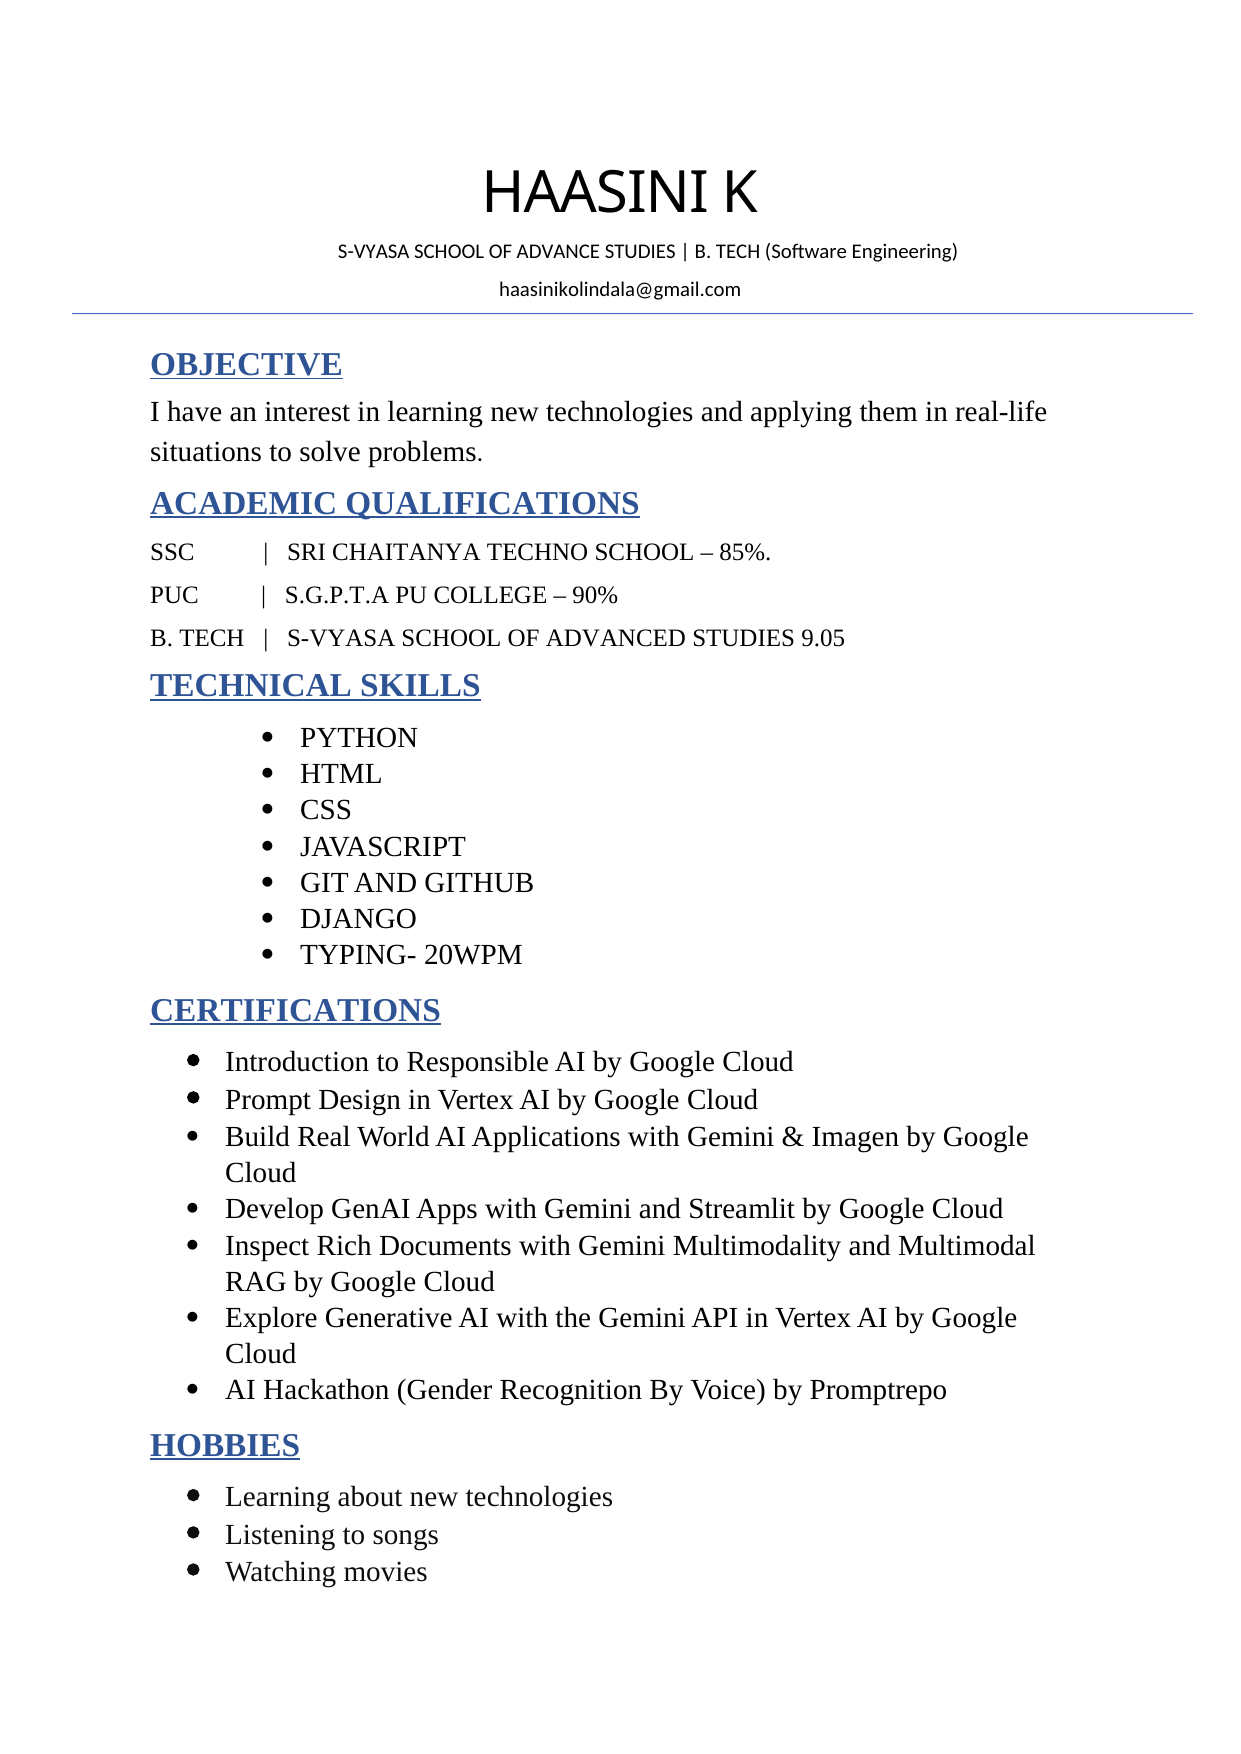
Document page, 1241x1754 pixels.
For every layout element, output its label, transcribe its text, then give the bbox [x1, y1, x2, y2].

list Learning about new technologies [187, 1479, 1090, 1514]
text ACADEMIC QUALIFICATIONS [150, 483, 865, 521]
text PUC | S.G.P.T.A PU COLLEGE – 90% [150, 580, 865, 609]
text S-VYASA SCHOOL OF ADVANCE STUDIES | B. TECH (Software Engineering) [150, 238, 1090, 263]
list CSS [262, 792, 1090, 826]
list HTML [262, 756, 1090, 790]
list TYPING- 20WPM [262, 937, 1090, 971]
text SSC | SRI CHAITANYA TECHNO SCHOOL – 85%. [150, 537, 865, 566]
title HAASINI K [150, 150, 1090, 229]
list Build Real World AI Applications with Gemini & Imagen by Google Cloud [187, 1119, 1090, 1189]
list PYTHON [262, 720, 1090, 753]
list DJANGO [262, 901, 1090, 935]
text TECHNICAL SKILLS [150, 666, 865, 704]
list JAVASCRIPT [262, 829, 1090, 862]
list Listening to songs [187, 1517, 1090, 1551]
list Watching movies [187, 1554, 1090, 1588]
text haasinikolindala@gmail.com [150, 277, 1090, 302]
list Introduction to Responsible AI by Google Cloud [187, 1044, 1090, 1079]
text I have an interest in learning new technologies and applying them in real-life situations to solve problems. [150, 394, 1090, 468]
list Develop GenAI Apps with Gemini and Streamlit by Google Cloud [187, 1191, 1090, 1225]
text HOBBIES [150, 1425, 865, 1464]
text B. TECH | S-VYASA SCHOOL OF ADVANCED STUDIES 9.05 [150, 623, 865, 652]
list GIT AND GITHUB [262, 865, 1090, 898]
list Inspect Rich Documents with Gemini Multimodality and Multimodal RAG by Google Cloud [187, 1228, 1090, 1297]
text CERTIFICATIONS [150, 990, 865, 1029]
list Prompt Design in Vertex AI by Google Cloud [187, 1082, 1090, 1116]
subtitle OBJECTIVE [150, 344, 1090, 383]
list AI Hackathon (Gender Recognition By Voice) by Promptrepo [187, 1372, 1090, 1406]
list Explore Generative AI with the Gemini API in Vertex AI by Google Cloud [187, 1300, 1090, 1370]
